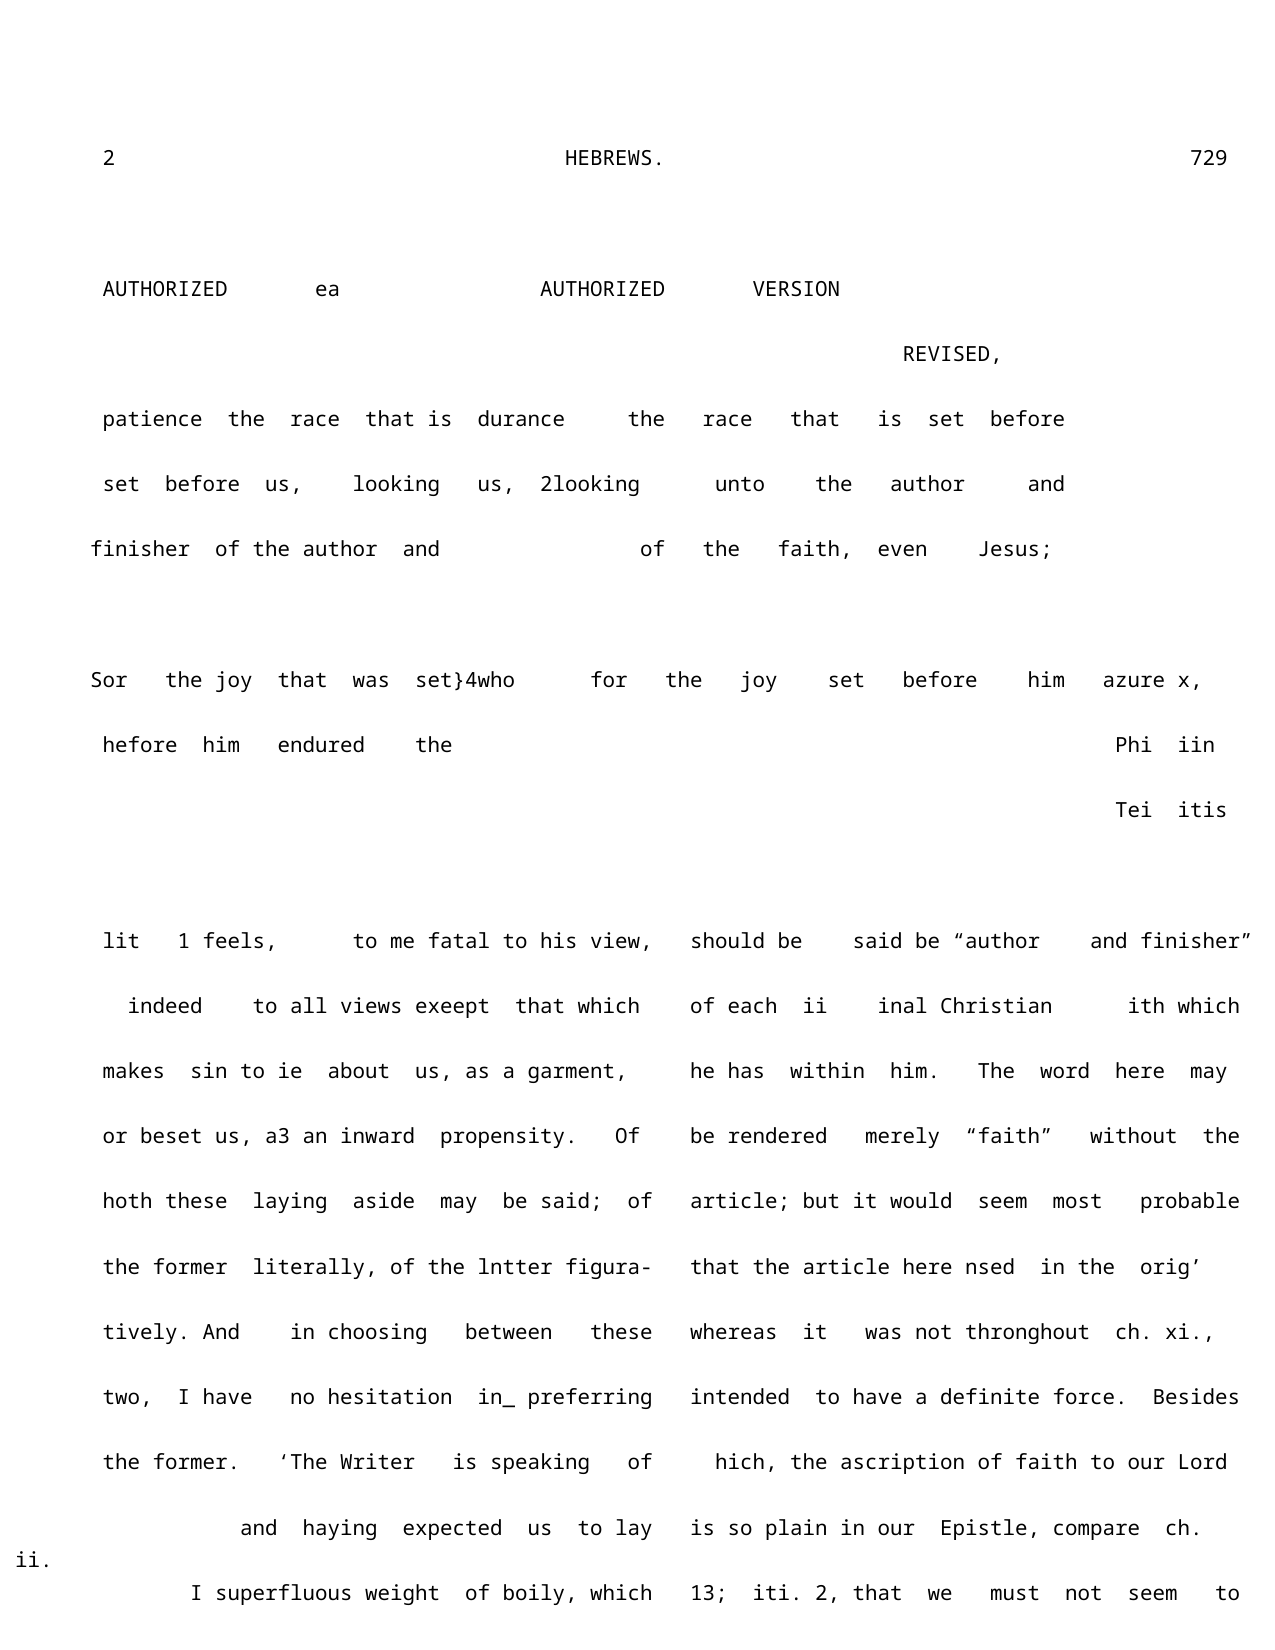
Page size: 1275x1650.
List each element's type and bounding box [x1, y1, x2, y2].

text [15, 15, 1260, 1606]
